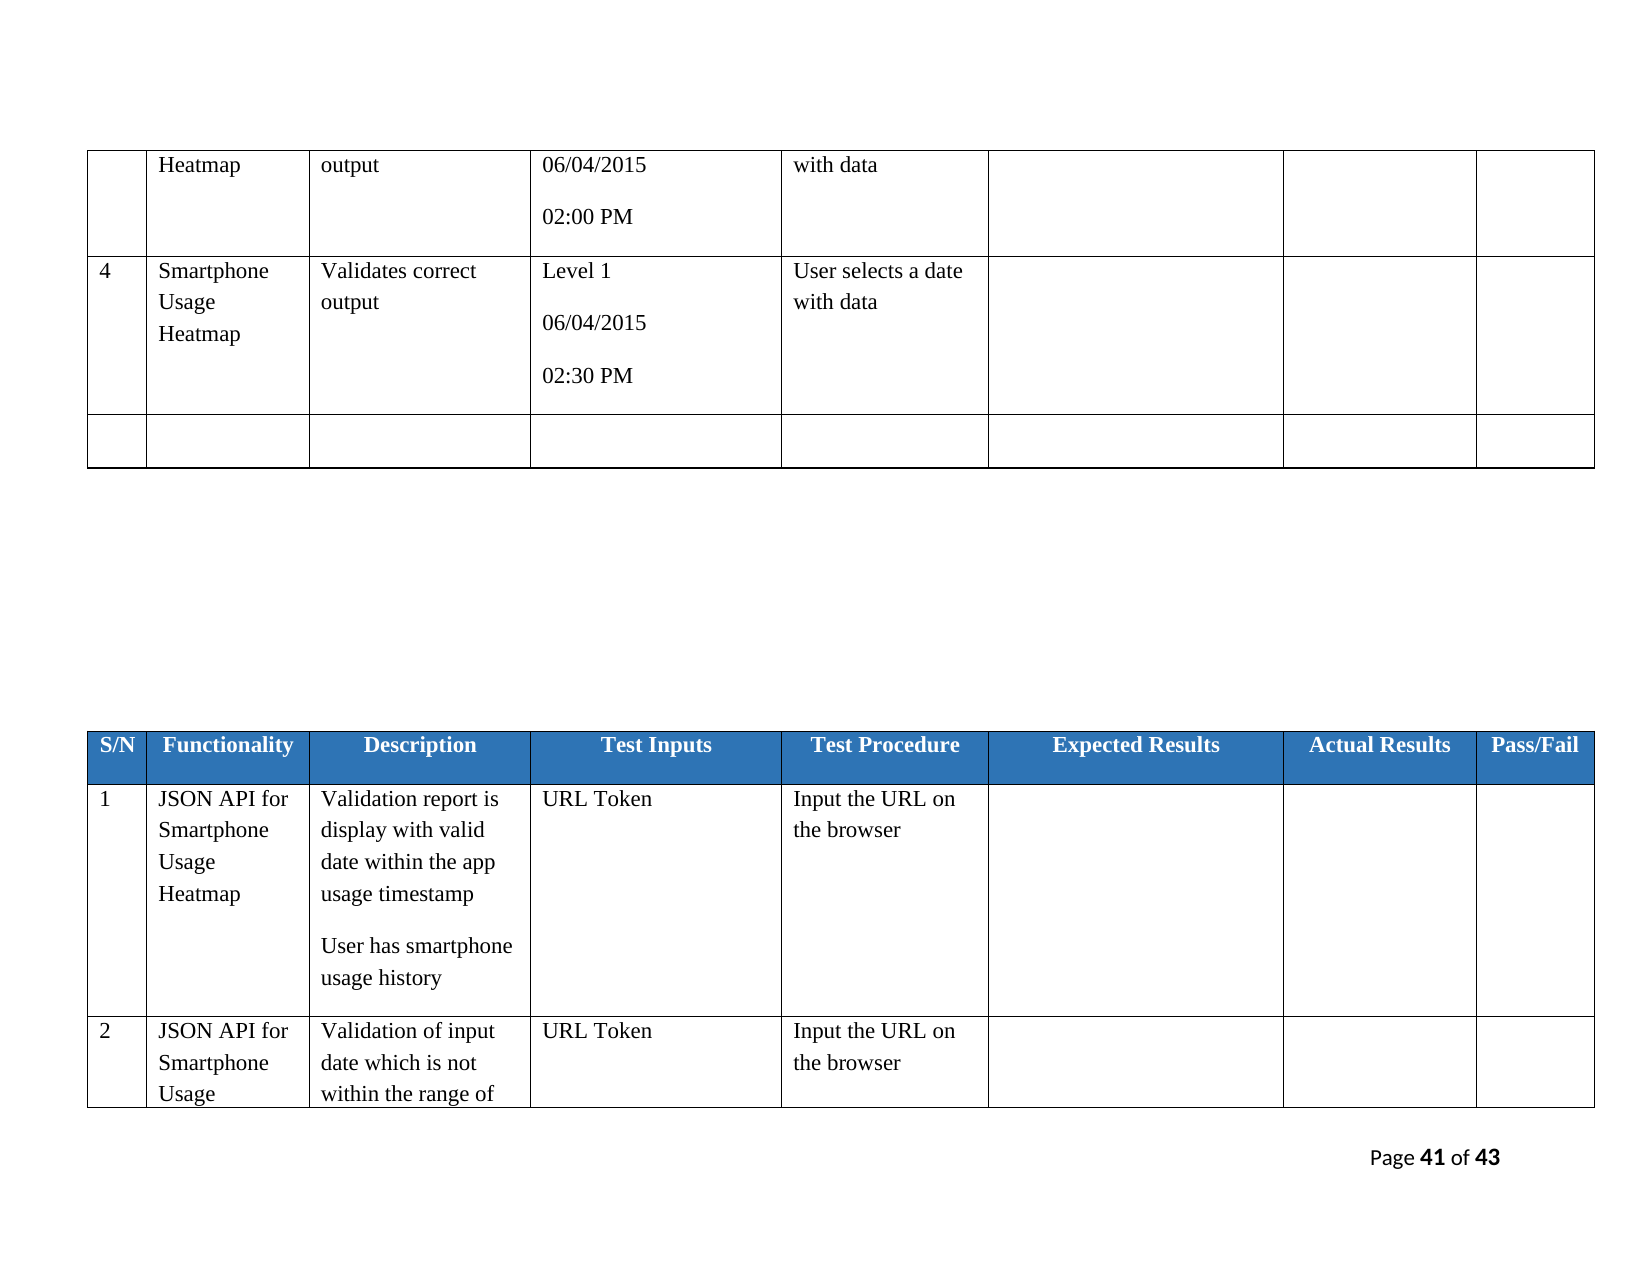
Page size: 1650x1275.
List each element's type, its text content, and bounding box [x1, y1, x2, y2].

table_cell [1477, 785, 1594, 1016]
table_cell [147, 1017, 309, 1107]
table_cell 1 [88, 785, 146, 1016]
table_cell Input the URL on the browser [782, 785, 988, 1016]
table_cell [989, 785, 1283, 1016]
table_cell [989, 415, 1283, 467]
table_cell [1284, 257, 1476, 414]
table_cell [147, 415, 309, 467]
table_cell 4 [88, 257, 146, 414]
table_header Test Procedure [782, 732, 988, 784]
table_cell [989, 1017, 1283, 1107]
table_cell [1477, 1017, 1594, 1107]
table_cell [782, 1017, 988, 1107]
table_cell [782, 415, 988, 467]
table_cell Smartphone Usage Heatmap [147, 257, 309, 414]
table_header Description [310, 732, 530, 784]
table_cell 2 [88, 1017, 146, 1107]
table_header Actual Results [1284, 732, 1476, 784]
table_cell [1477, 415, 1594, 467]
table_header Expected Results [989, 732, 1283, 784]
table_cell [782, 151, 988, 256]
table_cell [1284, 415, 1476, 467]
table_cell Validates correct output [310, 257, 530, 414]
table_cell 3 [88, 151, 146, 256]
table_header Pass/Fail [1477, 732, 1594, 784]
table_cell User selects a date with data [782, 257, 988, 414]
table_cell [1477, 151, 1594, 256]
table_cell URL Token [531, 785, 781, 1016]
table_cell Validation report is display with valid date within the app usage timestamp User has smartphone usage history [310, 785, 530, 1016]
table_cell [531, 151, 781, 256]
table_cell URL Token [531, 1017, 781, 1107]
table_cell [989, 257, 1283, 414]
table_cell Level 1 06/04/2015 02:30 PM [531, 257, 781, 414]
table_cell [1284, 1017, 1476, 1107]
table_cell [88, 415, 146, 467]
table_cell [531, 415, 781, 467]
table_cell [147, 151, 309, 256]
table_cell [310, 151, 530, 256]
table_cell [1284, 151, 1476, 256]
table_header S/N [88, 732, 146, 784]
table_header Functionality [147, 732, 309, 784]
table_cell [1477, 257, 1594, 414]
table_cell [310, 1017, 530, 1107]
table_cell JSON API for Smartphone Usage Heatmap [147, 785, 309, 1016]
table_cell [1284, 785, 1476, 1016]
table_cell [310, 415, 530, 467]
table_cell [989, 151, 1283, 256]
table_header Test Inputs [531, 732, 781, 784]
